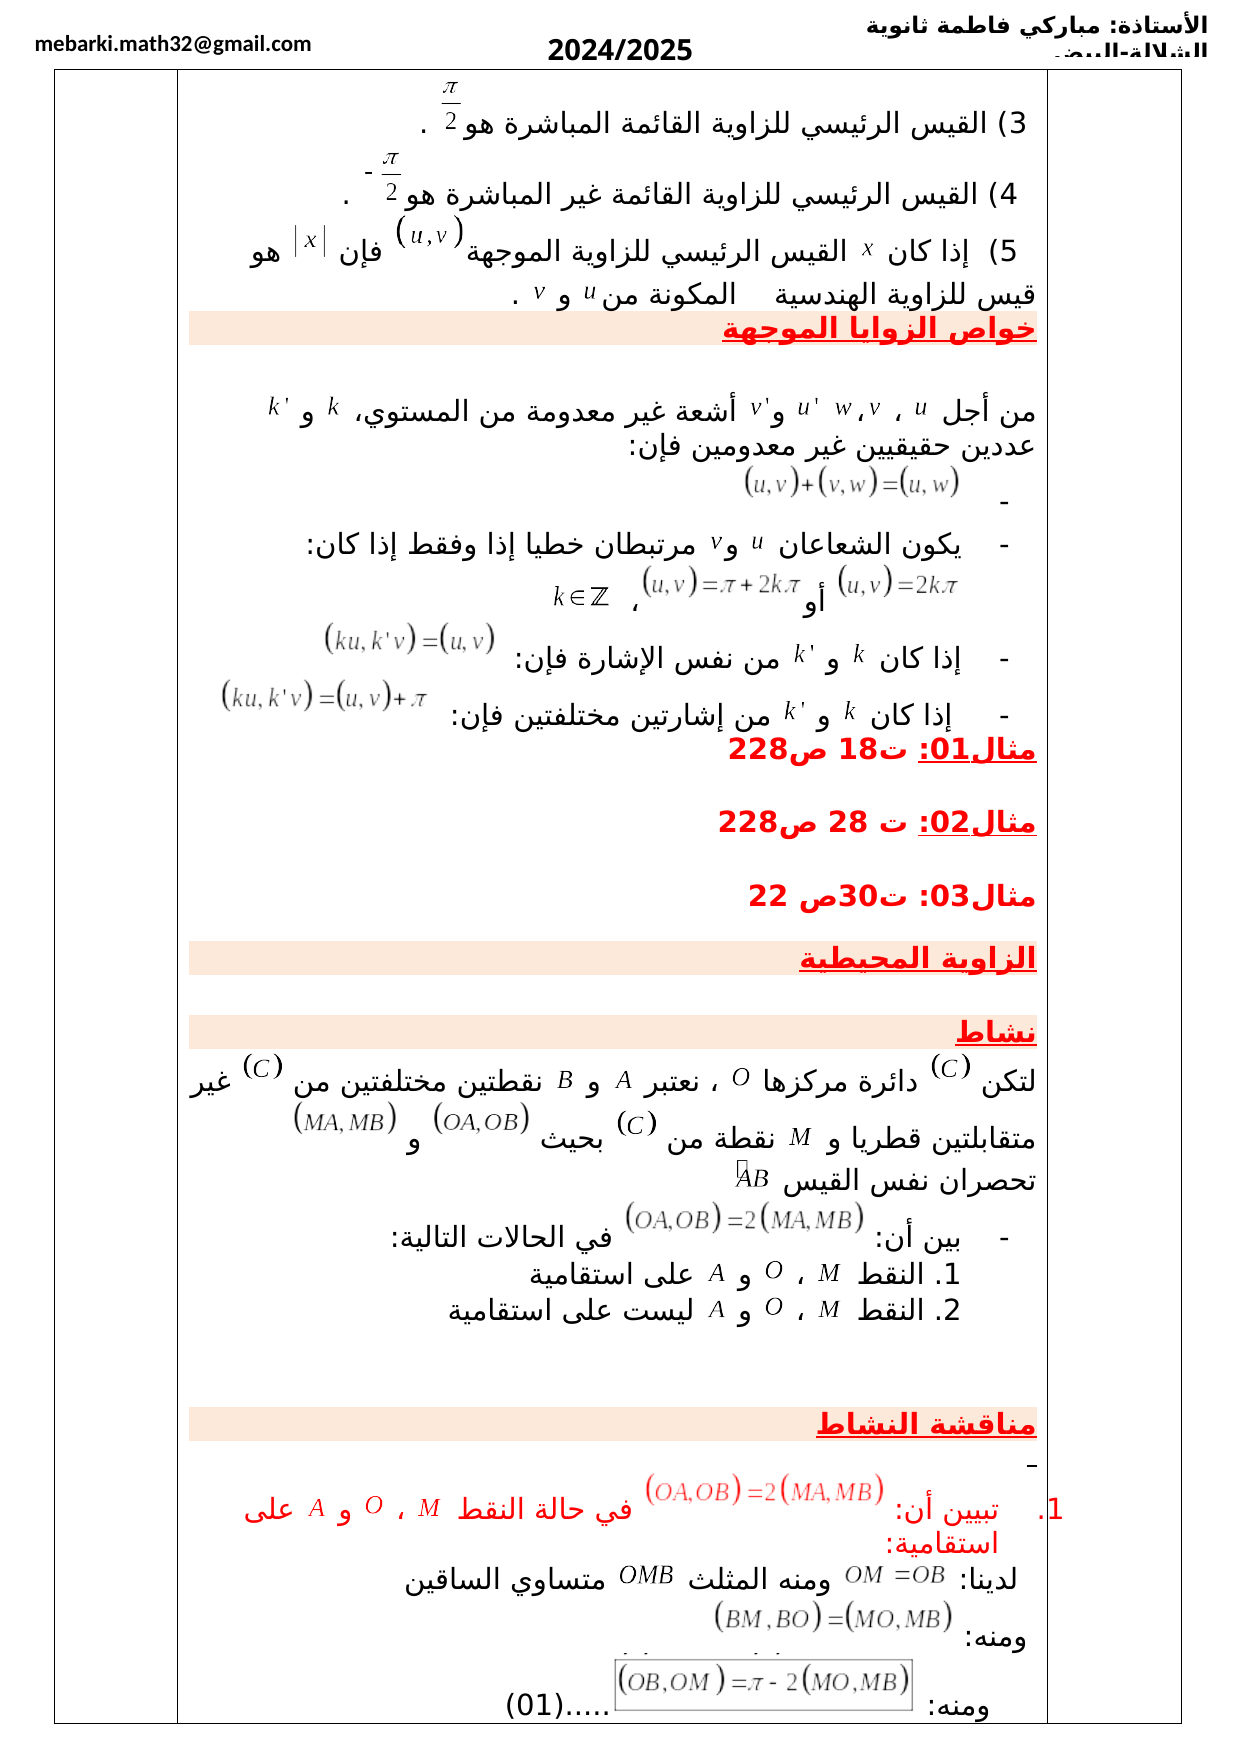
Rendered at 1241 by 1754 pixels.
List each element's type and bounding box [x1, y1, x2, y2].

table_cell [1048, 70, 1181, 1723]
table_cell [55, 70, 177, 1723]
table_cell [178, 70, 1047, 1723]
